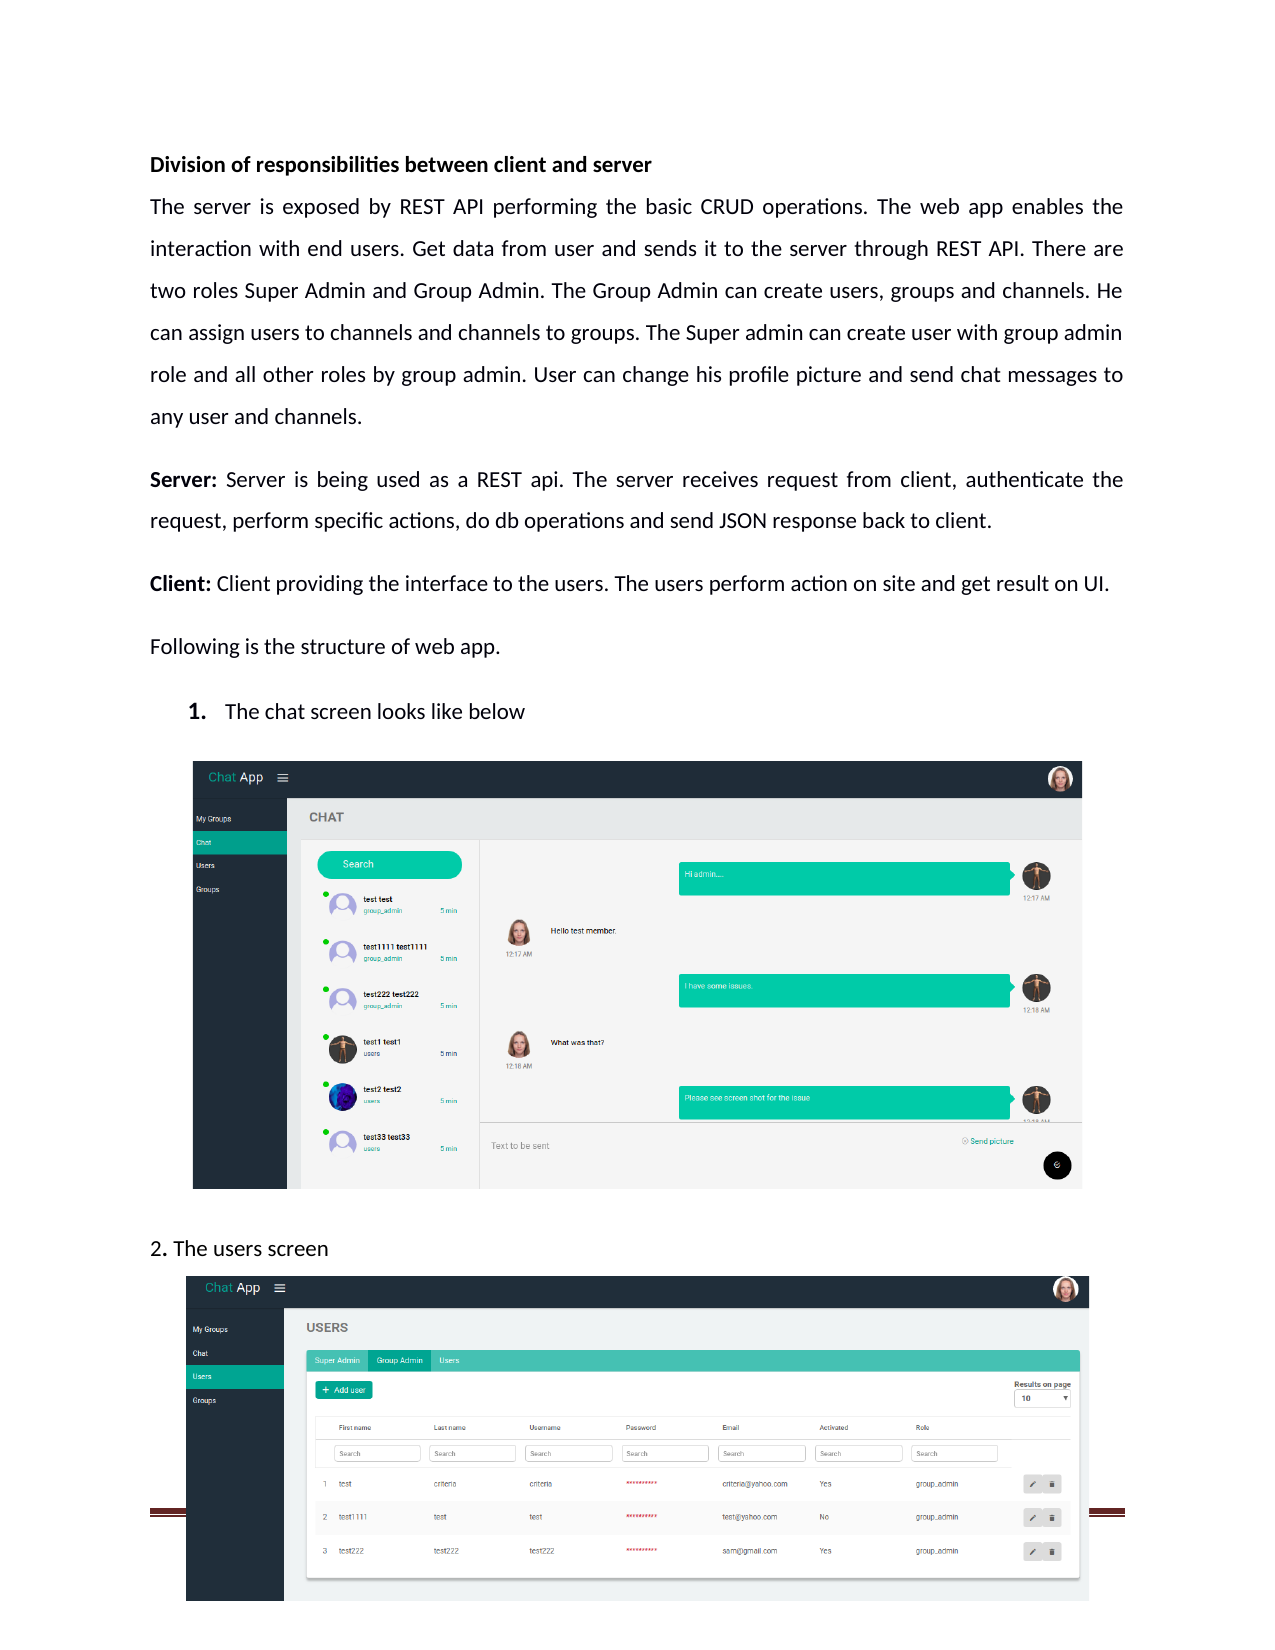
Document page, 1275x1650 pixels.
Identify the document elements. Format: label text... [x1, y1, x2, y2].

subtitle Division of responsibilities between client and server [150, 150, 1125, 178]
text Server: Server is being used as a REST api. The server receives request from client, authenticate the request, perform specific actions, do db operations and send JSON response back to client. [150, 465, 1125, 535]
picture [186, 1276, 1090, 1601]
text Client: Client providing the interface to the users. The users perform action on site and get result on UI. [150, 569, 1125, 597]
picture [192, 761, 1083, 1189]
text Following is the structure of web app. [150, 632, 1125, 660]
text The server is exposed by REST API performing the basic CRUD operations. The web app enables the interaction with end users. Get data from user and sends it to the server through REST API. There are two roles Super Admin and Group Admin. The Group Admin can create users, groups and channels. He can assign users to channels and channels to groups. The Super admin can create user with group admin role and all other roles by group admin. User can change his profile picture and send chat messages to any user and channels. [150, 192, 1125, 430]
list The chat screen looks like below [187, 695, 1125, 726]
subtitle 2. The users screen [150, 1234, 1125, 1262]
